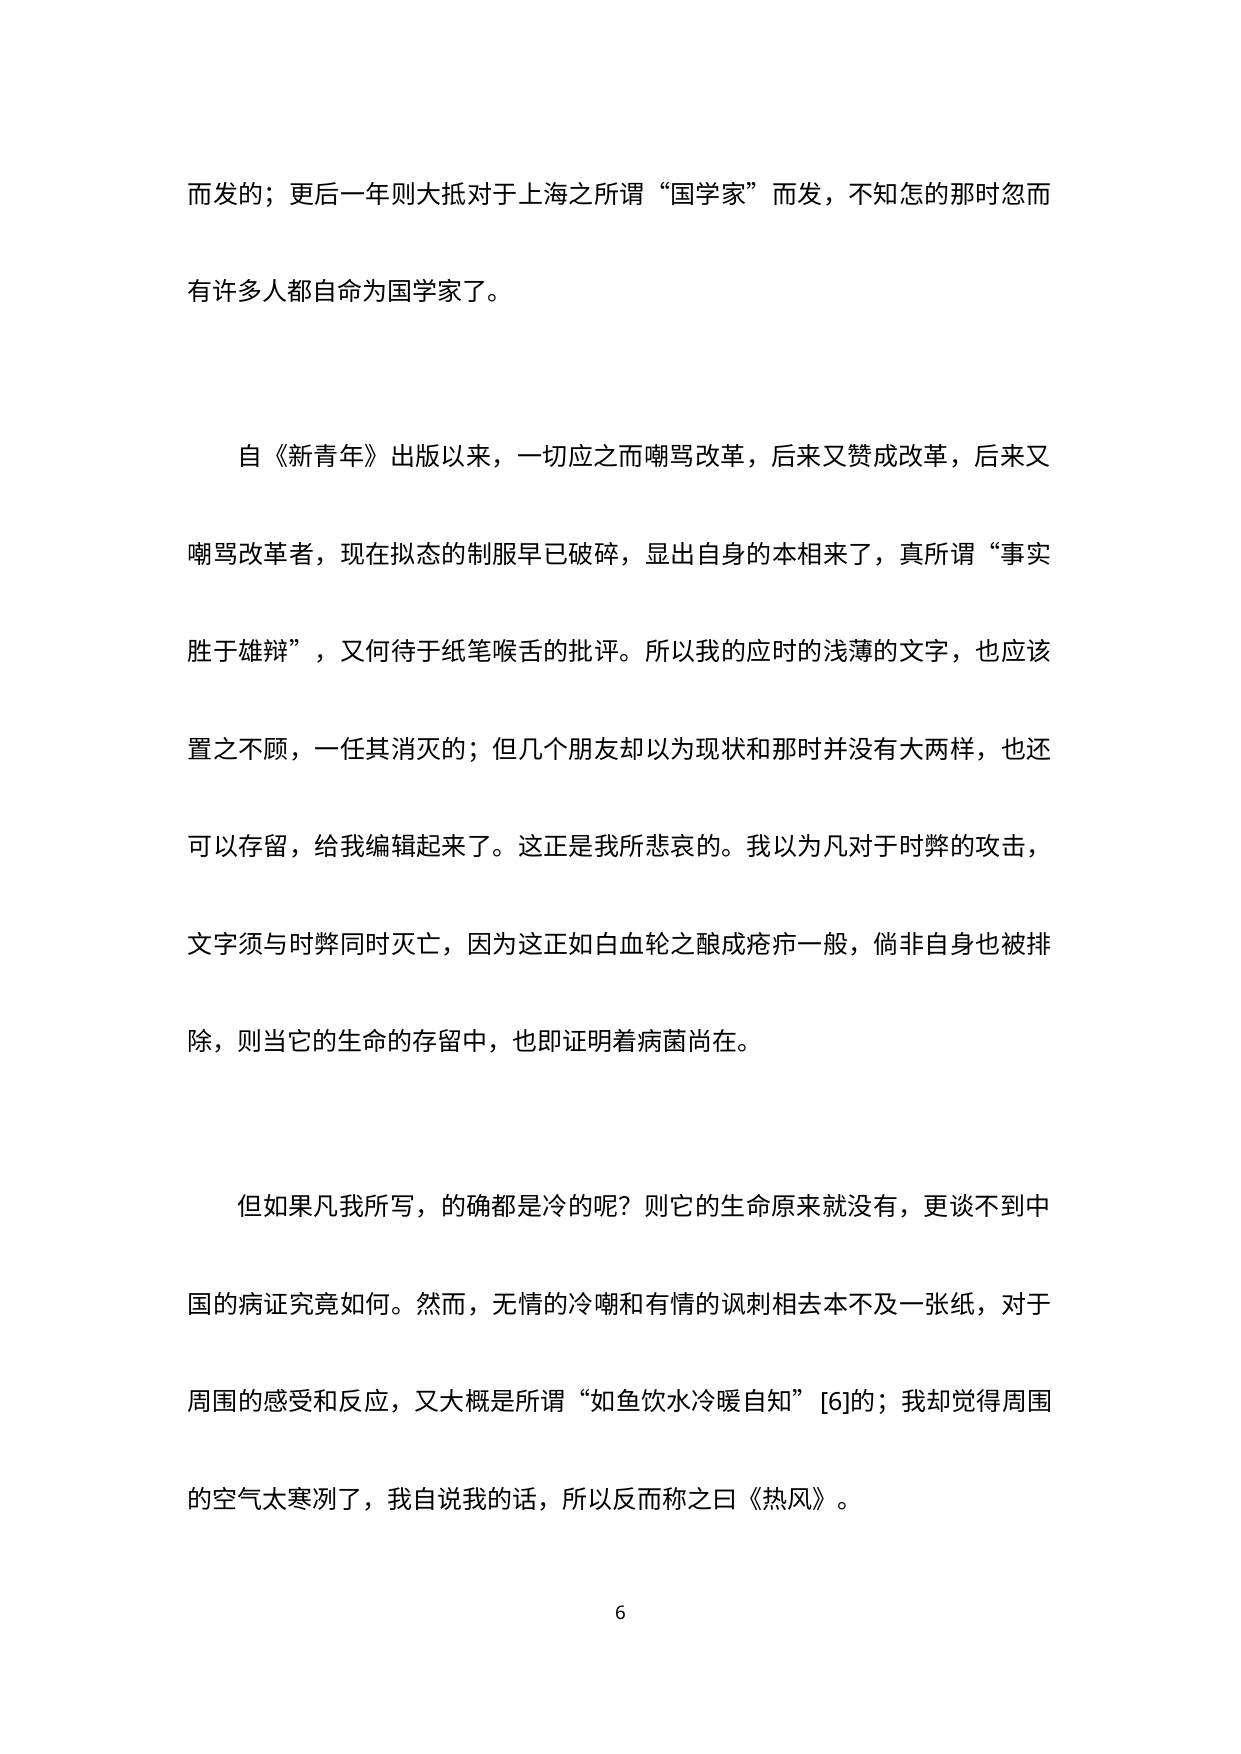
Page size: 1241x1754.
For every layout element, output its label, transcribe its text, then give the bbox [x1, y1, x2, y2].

text 自《新青年》出版以来，一切应之而嘲骂改革，后来又赞成改革，后来又嘲骂改革者，现在拟态的制服早已破碎，显出自身的本相来了，真所谓“事实胜于雄辩”，又何待于纸笔喉舌的批评。所以我的应时的浅薄的文字，也应该置之不顾，一任其消灭的；但几个朋友却以为现状和那时并没有大两样，也还可以存留，给我编辑起来了。这正是我所悲哀的。我以为凡对于时弊的攻击，文字须与时弊同时灭亡，因为这正如白血轮之酿成疮疖一般，倘非自身也被排除，则当它的生命的存留中，也即证明着病菌尚在。 [187, 422, 1053, 1072]
text 但如果凡我所写，的确都是冷的呢？则它的生命原来就没有，更谈不到中国的病证究竟如何。然而，无情的冷嘲和有情的讽刺相去本不及一张纸，对于周围的感受和反应，又大概是所谓“如鱼饮水冷暖自知”[6]的；我却觉得周围的空气太寒冽了，我自说我的话，所以反而称之曰《热风》。 [187, 1172, 1053, 1530]
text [187, 160, 1053, 322]
